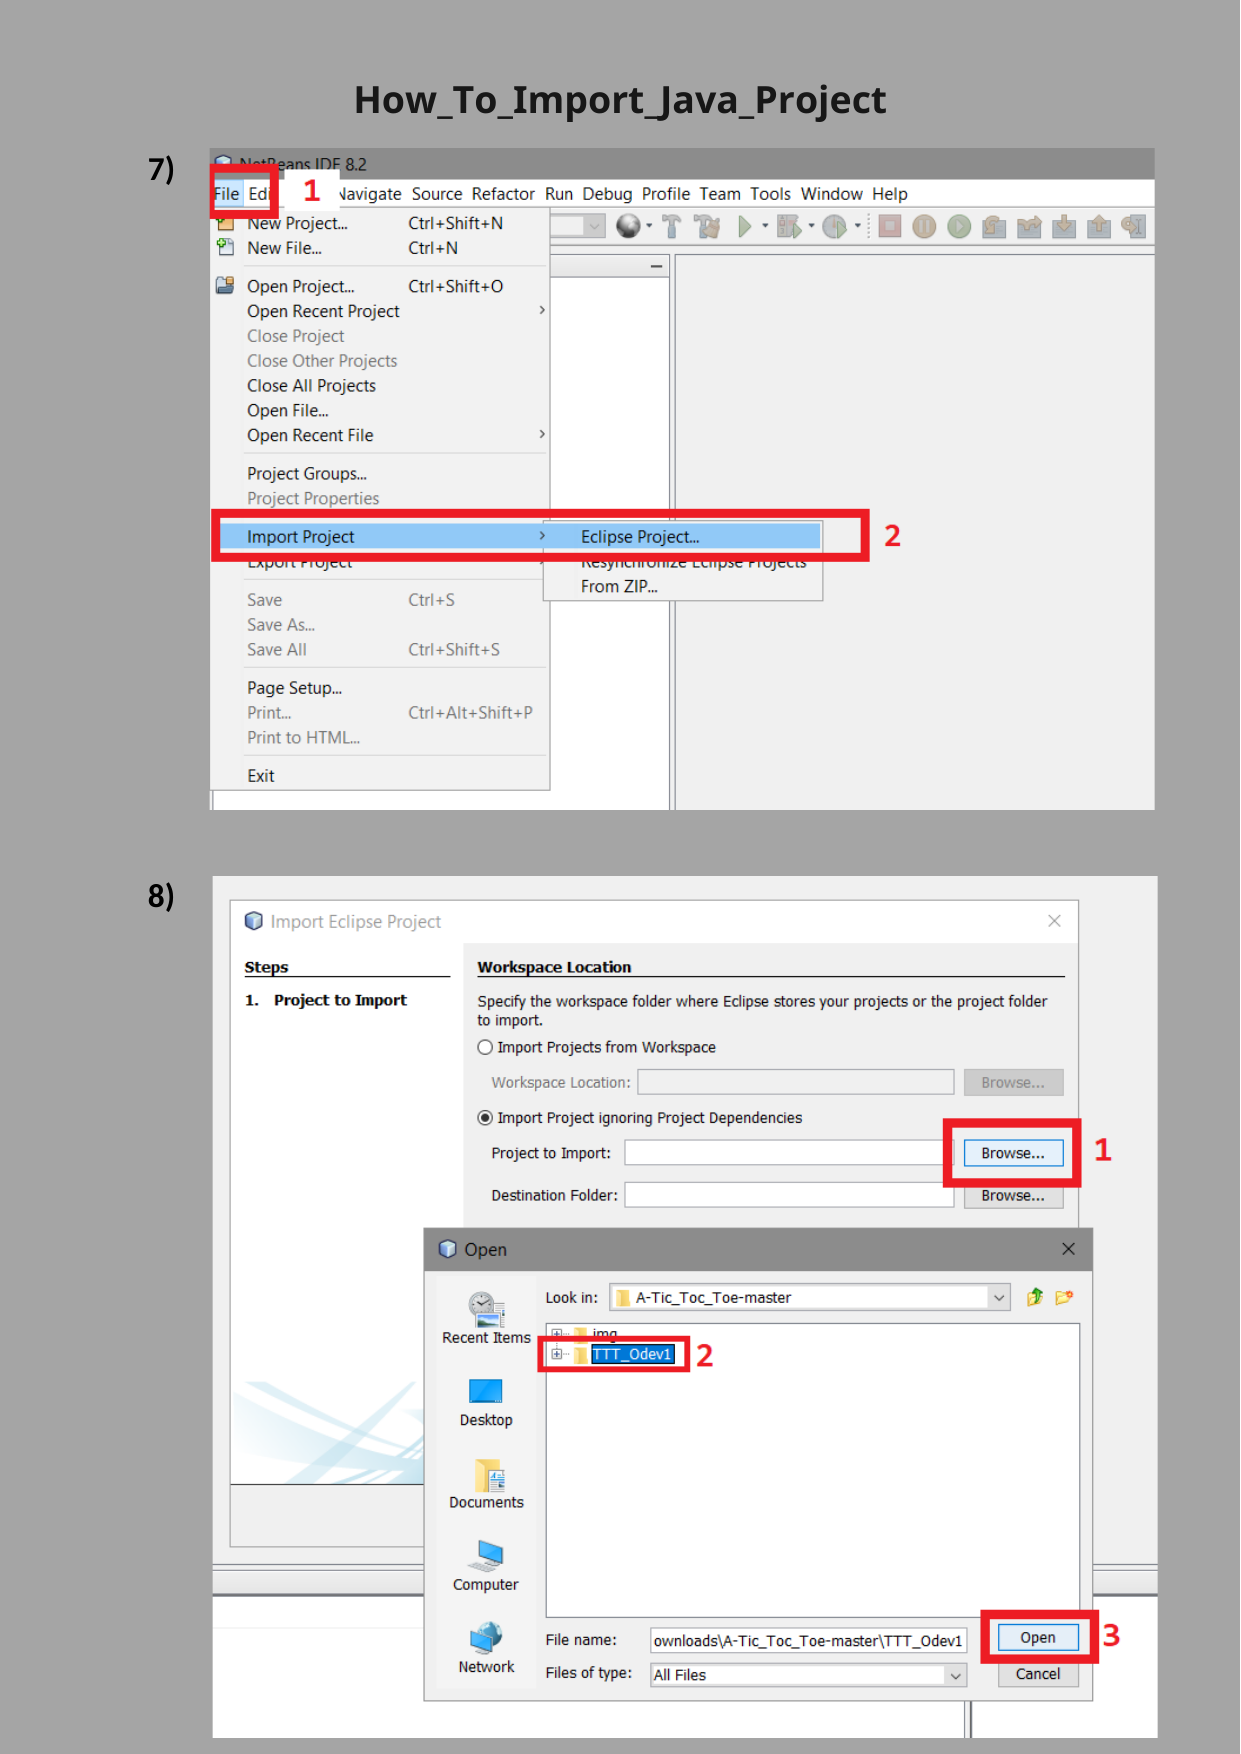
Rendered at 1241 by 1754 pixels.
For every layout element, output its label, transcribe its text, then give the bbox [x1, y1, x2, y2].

text 7) [148, 148, 209, 188]
picture [212, 876, 1158, 1738]
text 8) [148, 875, 1093, 916]
picture [209, 148, 1155, 810]
